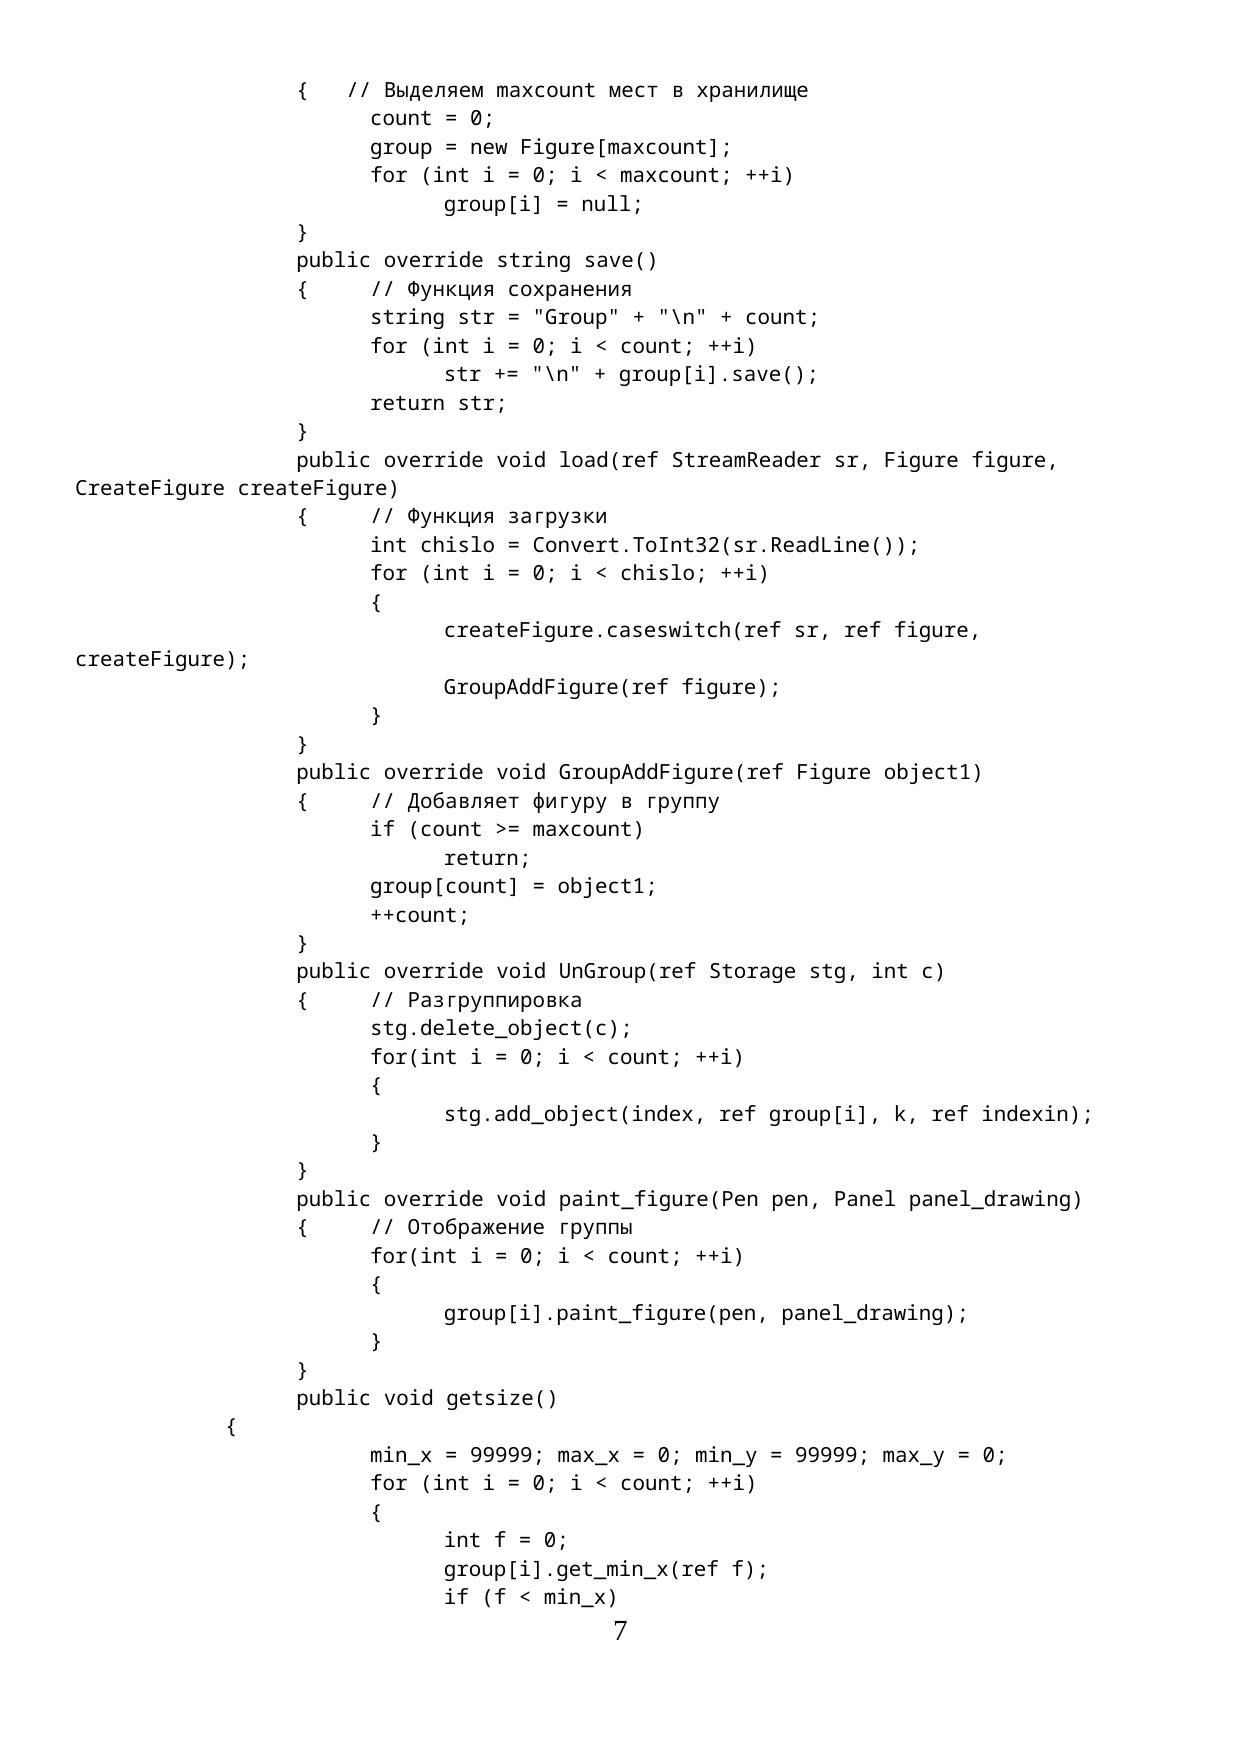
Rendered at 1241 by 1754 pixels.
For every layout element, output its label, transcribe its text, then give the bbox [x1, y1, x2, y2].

text string str = "Group" + "\n" + count; [75, 302, 1165, 331]
text int f = 0; [75, 1525, 1165, 1554]
text int chislo = Convert.ToInt32(sr.ReadLine()); [75, 530, 1165, 558]
text } [75, 1127, 1165, 1156]
text if (f < min_x) [75, 1582, 1165, 1611]
text } [75, 1156, 1165, 1184]
text createFigure.caseswitch(ref sr, ref figure, createFigure); [75, 615, 1165, 672]
text { [75, 587, 1165, 615]
text for (int i = 0; i < chislo; ++i) [75, 558, 1165, 587]
text public override string save() [75, 246, 1165, 274]
text return str; [75, 388, 1165, 416]
text if (count >= maxcount) [75, 814, 1165, 843]
text public void getsize() [75, 1383, 1165, 1412]
text } [75, 701, 1165, 729]
text } [75, 1326, 1165, 1355]
text for (int i = 0; i < maxcount; ++i) [75, 160, 1165, 189]
text group[i] = null; [75, 189, 1165, 217]
text return; [75, 843, 1165, 871]
text } [75, 729, 1165, 757]
text { // Отображение группы [75, 1212, 1165, 1241]
text group[i].paint_figure(pen, panel_drawing); [75, 1298, 1165, 1326]
text { // Разгруппировка [75, 985, 1165, 1013]
text } [75, 217, 1165, 246]
text { // Функция загрузки [75, 502, 1165, 530]
text for(int i = 0; i < count; ++i) [75, 1042, 1165, 1070]
text { [75, 1412, 1165, 1440]
text str += "\n" + group[i].save(); [75, 359, 1165, 388]
text } [75, 928, 1165, 957]
text for (int i = 0; i < count; ++i) [75, 1468, 1165, 1497]
text min_x = 99999; max_x = 0; min_y = 99999; max_y = 0; [75, 1440, 1165, 1468]
text GroupAddFigure(ref figure); [75, 672, 1165, 701]
text { // Добавляет фигуру в группу [75, 786, 1165, 814]
text { [75, 1070, 1165, 1099]
text group = new Figure[maxcount]; [75, 132, 1165, 160]
text stg.add_object(index, ref group[i], k, ref indexin); [75, 1099, 1165, 1127]
text group[count] = object1; [75, 871, 1165, 900]
text for (int i = 0; i < count; ++i) [75, 331, 1165, 359]
text { // Функция сохранения [75, 274, 1165, 302]
text { // Выделяем maxcount мест в хранилище [75, 75, 1165, 103]
text } [75, 1355, 1165, 1383]
text public override void GroupAddFigure(ref Figure object1) [75, 757, 1165, 786]
text { [75, 1497, 1165, 1525]
text public override void paint_figure(Pen pen, Panel panel_drawing) [75, 1184, 1165, 1212]
text { [75, 1269, 1165, 1298]
text } [75, 416, 1165, 445]
text stg.delete_object(c); [75, 1013, 1165, 1042]
text count = 0; [75, 103, 1165, 132]
text public override void load(ref StreamReader sr, Figure figure, CreateFigure createFigure) [75, 445, 1165, 502]
text for(int i = 0; i < count; ++i) [75, 1241, 1165, 1269]
text public override void UnGroup(ref Storage stg, int c) [75, 957, 1165, 985]
text ++count; [75, 900, 1165, 928]
text group[i].get_min_x(ref f); [75, 1554, 1165, 1582]
